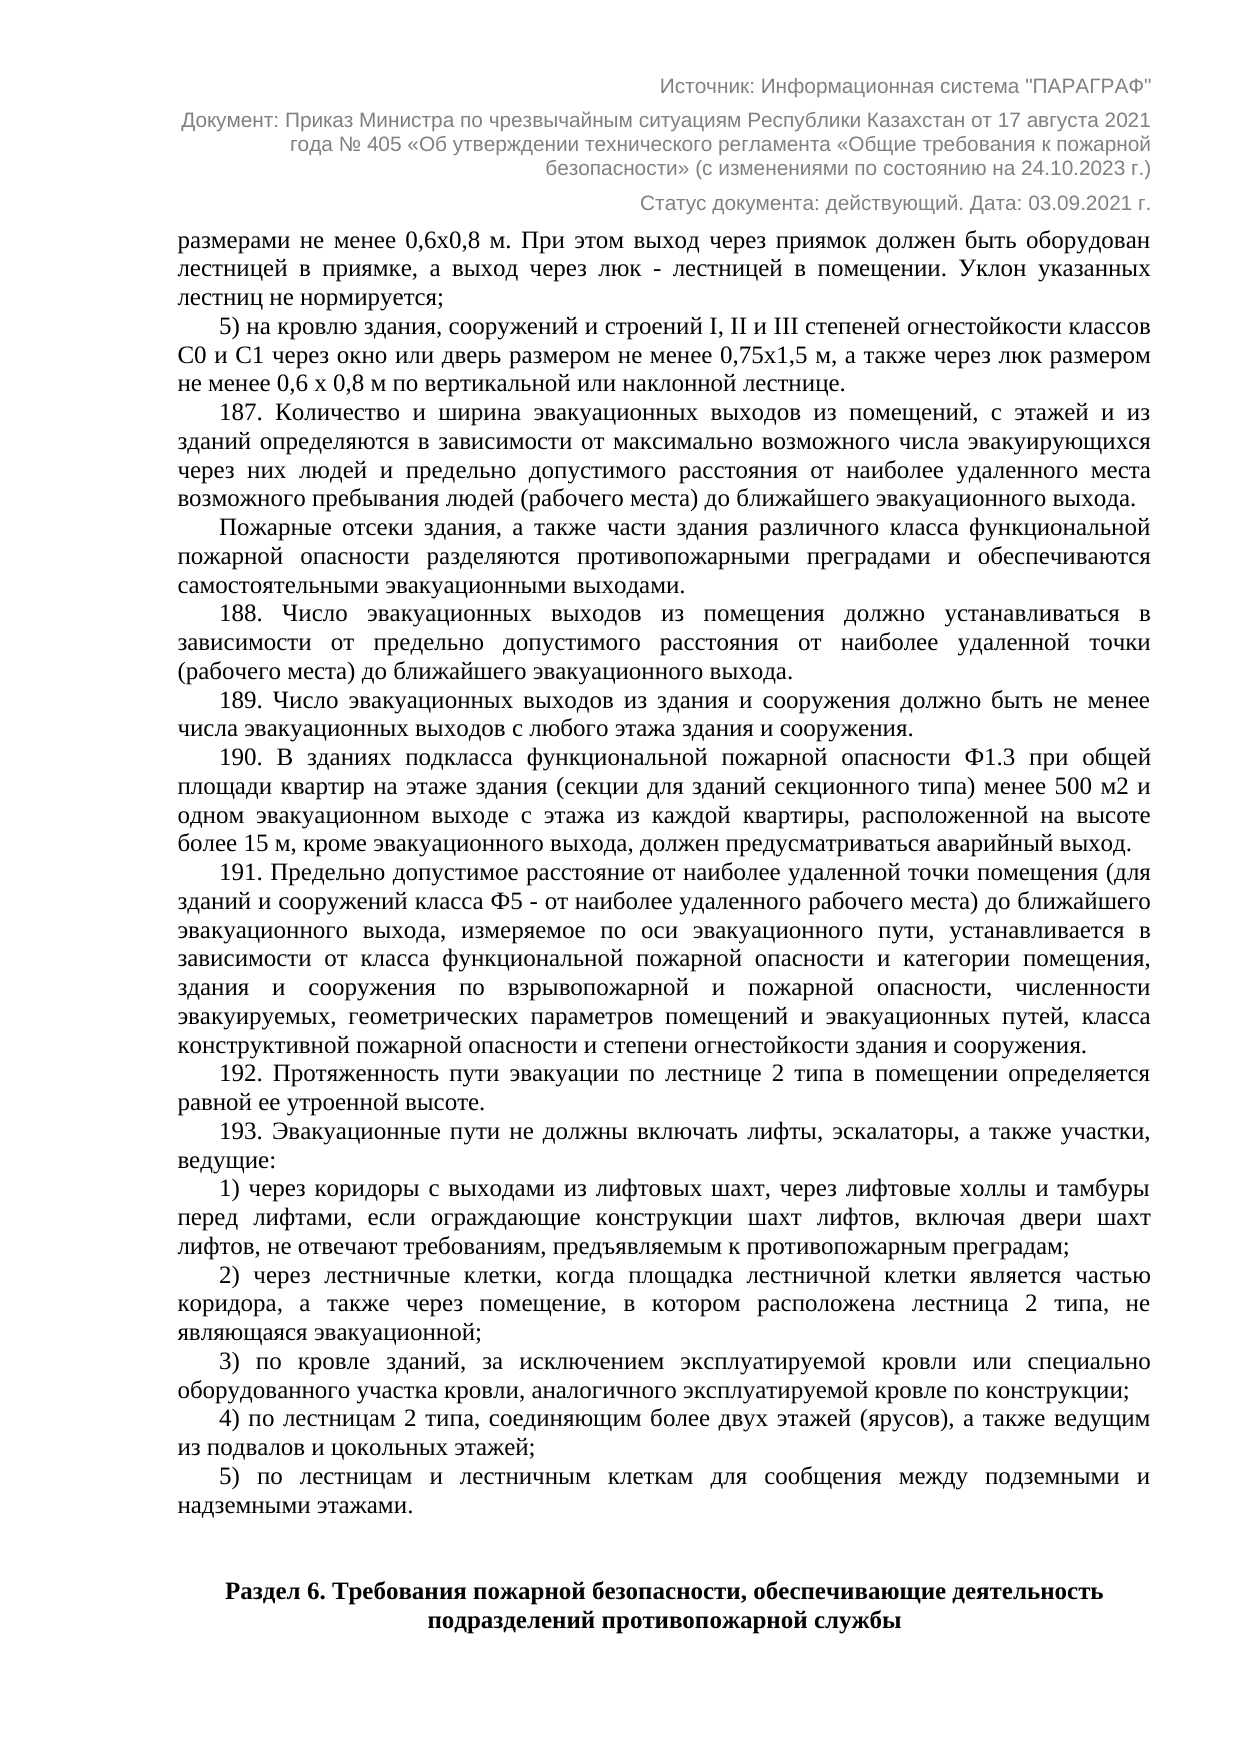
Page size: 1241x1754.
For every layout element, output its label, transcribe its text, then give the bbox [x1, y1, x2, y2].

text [177, 225, 1152, 311]
text 1) через коридоры с выходами из лифтовых шахт, через лифтовые холлы и тамбуры перед лифтами, если ограждающие конструкции шахт лифтов, включая двери шахт лифтов, не отвечают требованиям, предъявляемым к противопожарным преградам; [177, 1173, 1152, 1260]
text 192. Протяженность пути эвакуации по лестнице 2 типа в помещении определяется равной ее утроенной высоте. [177, 1058, 1152, 1116]
text 189. Число эвакуационных выходов из здания и сооружения должно быть не менее числа эвакуационных выходов с любого этажа здания и сооружения. [177, 685, 1152, 742]
text 2) через лестничные клетки, когда площадка лестничной клетки является частью коридора, а также через помещение, в котором расположена лестница 2 типа, не являющаяся эвакуационной; [177, 1260, 1152, 1346]
text Пожарные отсеки здания, а также части здания различного класса функциональной пожарной опасности разделяются противопожарными преградами и обеспечиваются самостоятельными эвакуационными выходами. [177, 512, 1152, 598]
text 193. Эвакуационные пути не должны включать лифты, эскалаторы, а также участки, ведущие: [177, 1116, 1152, 1173]
text 4) по лестницам 2 типа, соединяющим более двух этажей (ярусов), а также ведущим из подвалов и цокольных этажей; [177, 1403, 1152, 1461]
text 5) на кровлю здания, сооружений и строений I, II и III степеней огнестойкости классов С0 и С1 через окно или дверь размером не менее 0,75х1,5 м, а также через люк размером не менее 0,6 х 0,8 м по вертикальной или наклонной лестнице. [177, 311, 1152, 397]
text Раздел 6. Требования пожарной безопасности, обеспечивающие деятельность подразделений противопожарной службы [177, 1576, 1152, 1633]
text 191. Предельно допустимое расстояние от наиболее удаленной точки помещения (для зданий и сооружений класса Ф5 - от наиболее удаленного рабочего места) до ближайшего эвакуационного выхода, измеряемое по оси эвакуационного пути, устанавливается в зависимости от класса функциональной пожарной опасности и категории помещения, здания и сооружения по взрывопожарной и пожарной опасности, численности эвакуируемых, геометрических параметров помещений и эвакуационных путей, класса конструктивной пожарной опасности и степени огнестойкости здания и сооружения. [177, 857, 1152, 1058]
text 3) по кровле зданий, за исключением эксплуатируемой кровли или специально оборудованного участка кровли, аналогичного эксплуатируемой кровле по конструкции; [177, 1346, 1152, 1403]
text 190. В зданиях подкласса функциональной пожарной опасности Ф1.3 при общей площади квартир на этаже здания (секции для зданий секционного типа) менее 500 м2 и одном эвакуационном выходе с этажа из каждой квартиры, расположенной на высоте более 15 м, кроме эвакуационного выхода, должен предусматриваться аварийный выход. [177, 742, 1152, 857]
text 188. Число эвакуационных выходов из помещения должно устанавливаться в зависимости от предельно допустимого расстояния от наиболее удаленной точки (рабочего места) до ближайшего эвакуационного выхода. [177, 598, 1152, 685]
text 187. Количество и ширина эвакуационных выходов из помещений, с этажей и из зданий определяются в зависимости от максимально возможного числа эвакуирующихся через них людей и предельно допустимого расстояния от наиболее удаленного места возможного пребывания людей (рабочего места) до ближайшего эвакуационного выхода. [177, 397, 1152, 512]
text 5) по лестницам и лестничным клеткам для сообщения между подземными и надземными этажами. [177, 1461, 1152, 1518]
